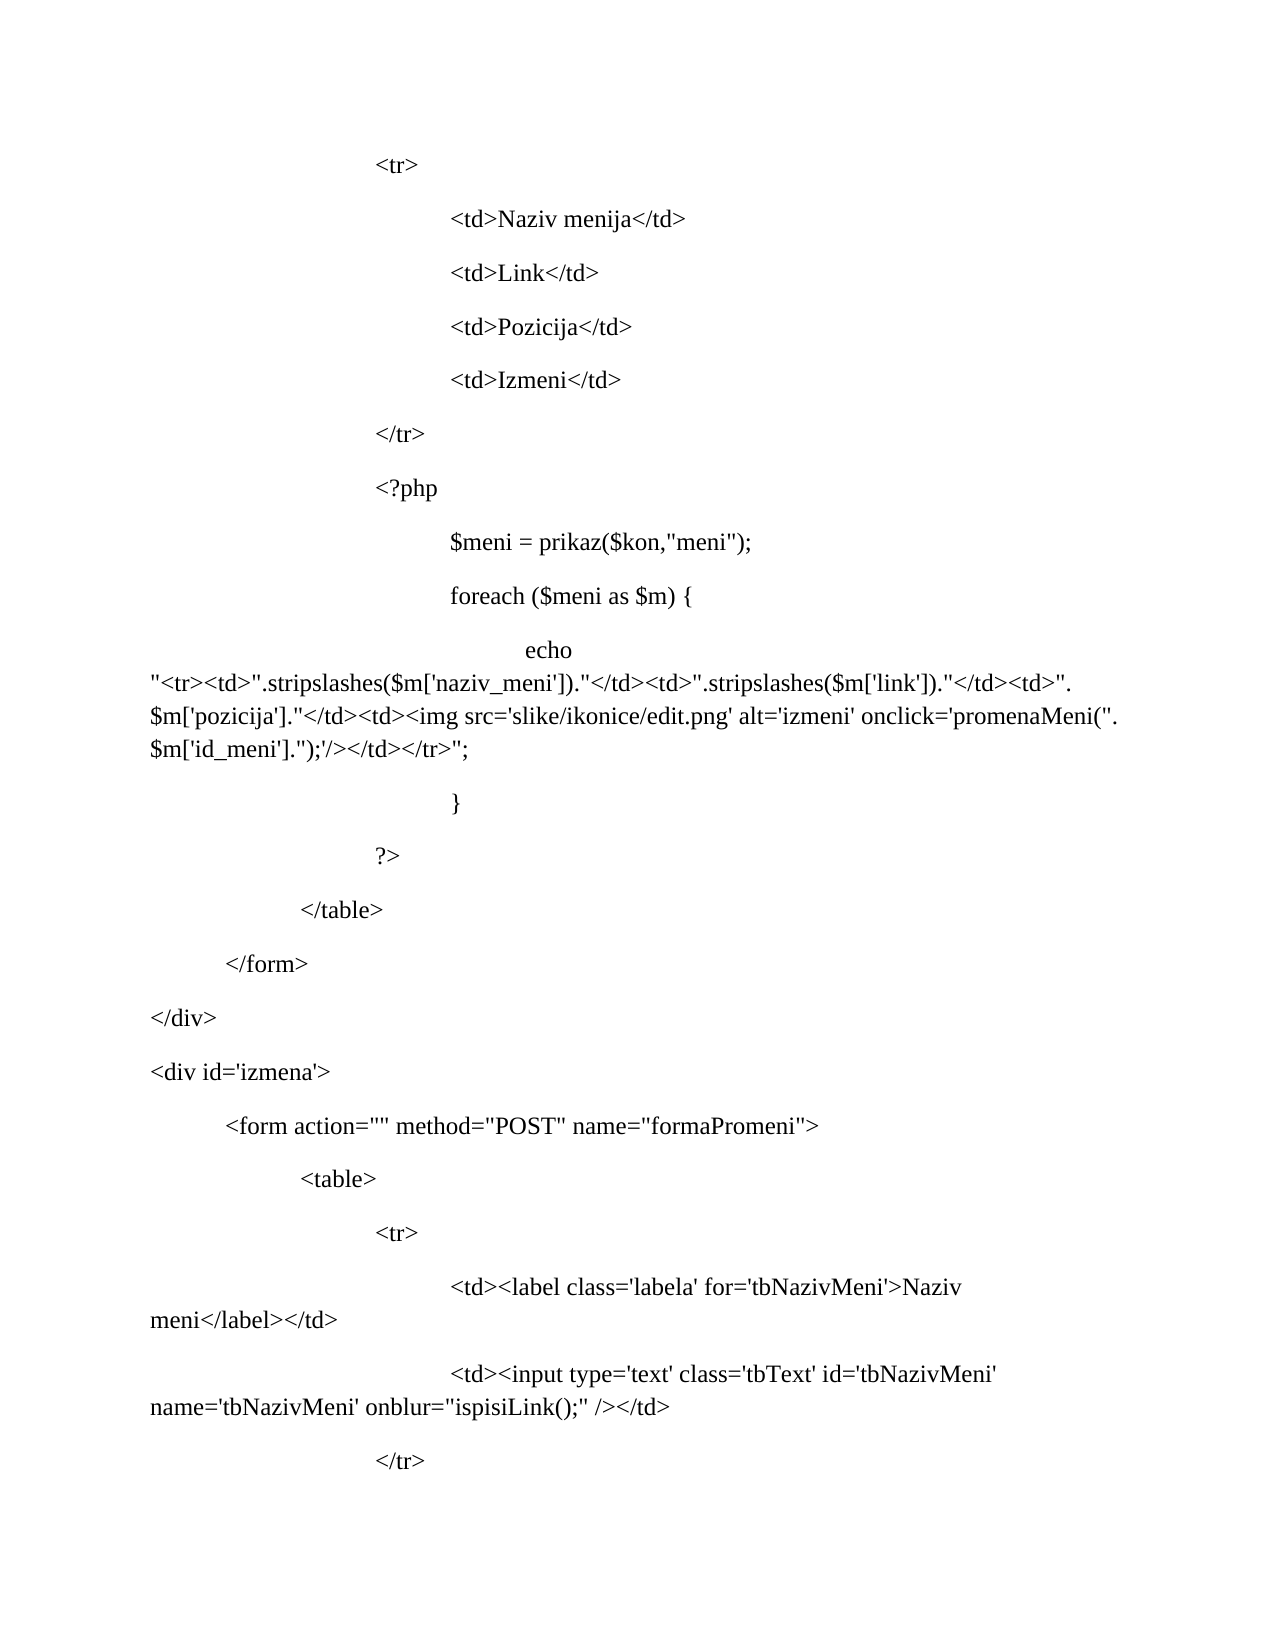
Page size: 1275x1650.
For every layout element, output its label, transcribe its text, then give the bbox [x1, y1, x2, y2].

text echo "<tr><td>".stripslashes($m['naziv_meni'])."</td><td>".stripslashes($m['link'])."</td><td>".$m['pozicija']."</td><td><img src='slike/ikonice/edit.png' alt='izmeni' onclick='promenaMeni(".$m['id_meni'].");'/></td></tr>"; [150, 635, 1125, 762]
text <td><label class='labela' for='tbNazivMeni'>Naziv meni</label></td> [150, 1272, 1125, 1334]
text </div> [150, 1003, 1125, 1032]
text <td>Pozicija</td> [150, 312, 1125, 340]
text </tr> [150, 1446, 1125, 1475]
text $meni = prikaz($kon,"meni"); [150, 527, 1125, 556]
text ?> [150, 841, 1125, 870]
text } [150, 788, 1125, 816]
text <tr> [150, 1218, 1125, 1247]
text <form action="" method="POST" name="formaPromeni"> [150, 1111, 1125, 1139]
text <td>Izmeni</td> [150, 365, 1125, 394]
text </tr> [150, 419, 1125, 448]
text <tr> [150, 150, 1125, 179]
text <div id='izmena'> [150, 1057, 1125, 1086]
text <td><input type='text' class='tbText' id='tbNazivMeni' name='tbNazivMeni' onblur="ispisiLink();" /></td> [150, 1359, 1125, 1421]
text <?php [150, 473, 1125, 502]
text </table> [150, 895, 1125, 924]
text <table> [150, 1164, 1125, 1193]
text <td>Naziv menija</td> [150, 204, 1125, 233]
text foreach ($meni as $m) { [150, 581, 1125, 609]
text <td>Link</td> [150, 258, 1125, 286]
text </form> [150, 949, 1125, 978]
